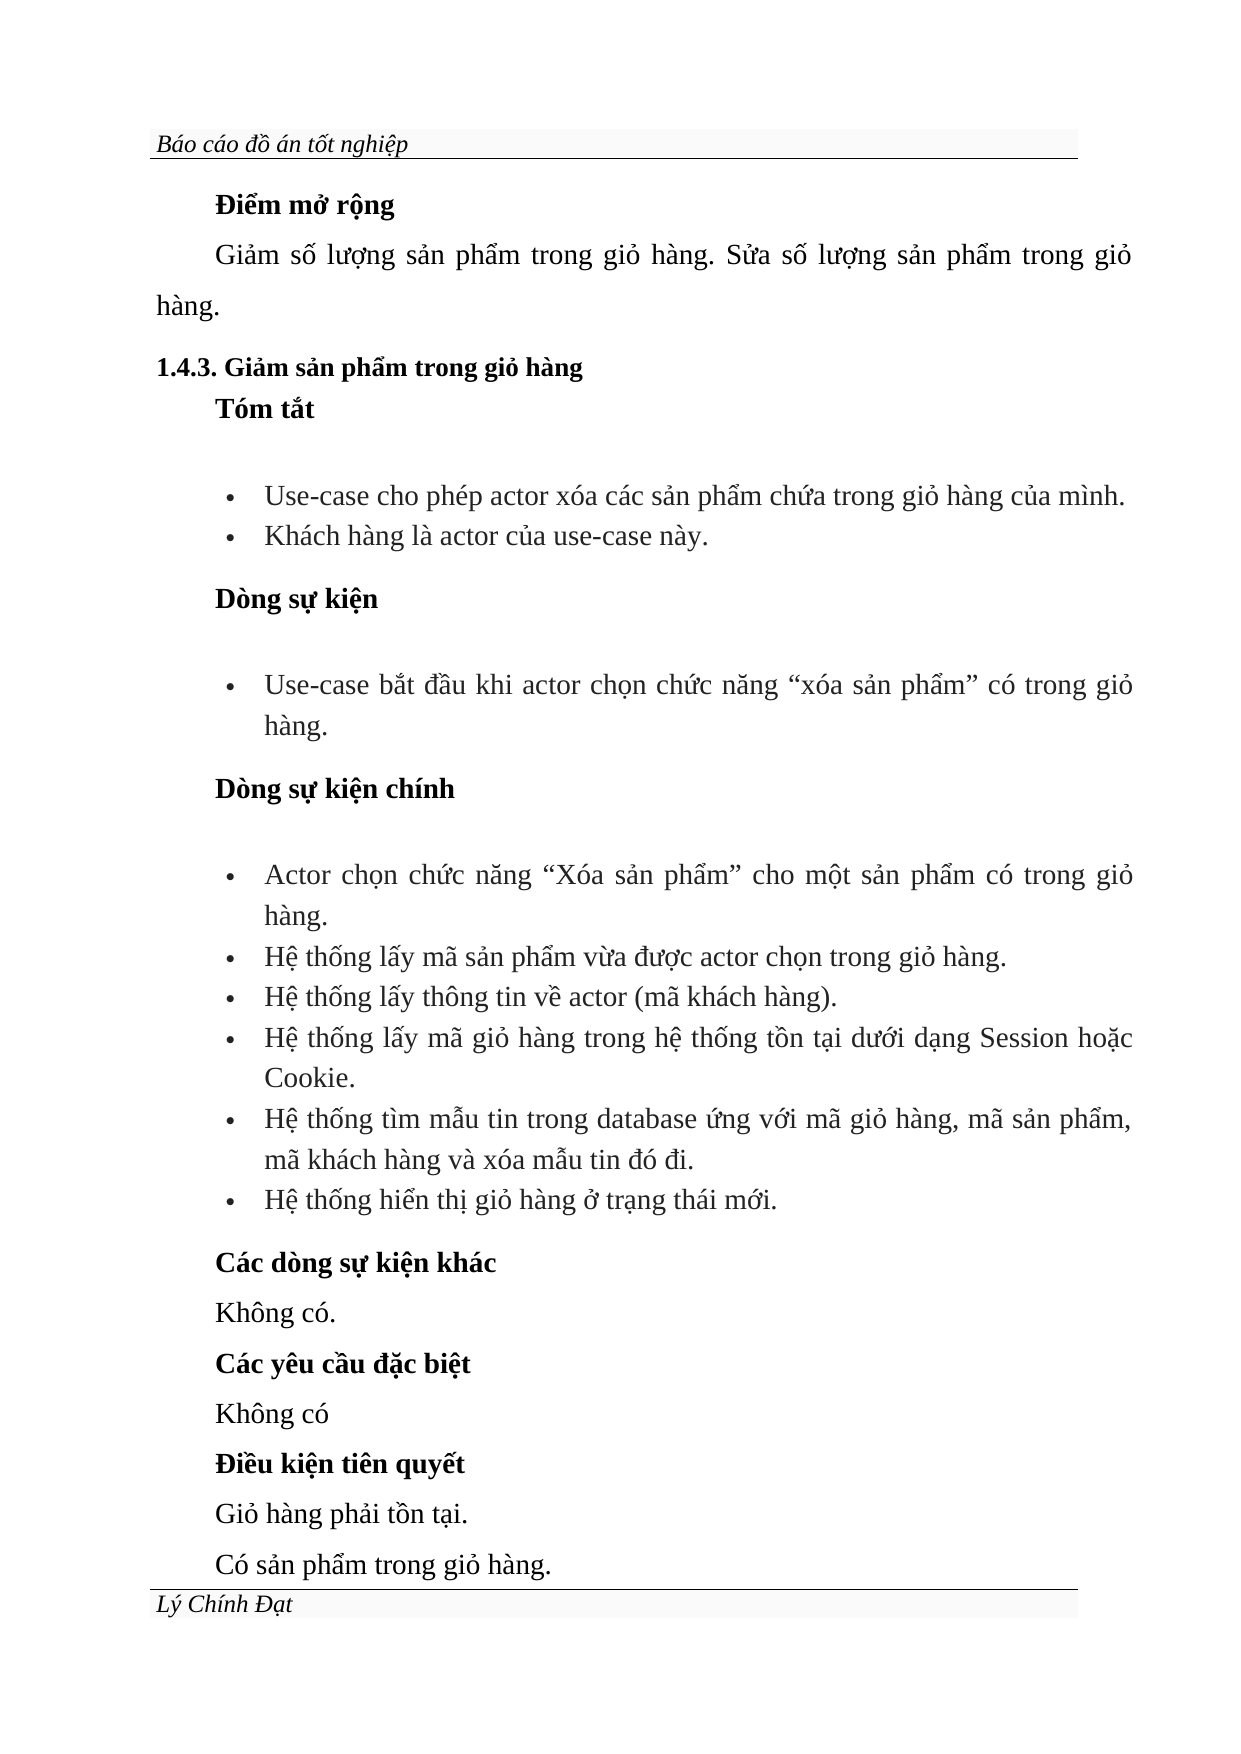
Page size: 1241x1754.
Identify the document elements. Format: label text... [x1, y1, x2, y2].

list Hệ thống lấy thông tin về actor (mã khách hàng). [227, 972, 1134, 1013]
list Hệ thống lấy mã giỏ hàng trong hệ thống tồn tại dưới dạng Session hoặc Cookie. [227, 1013, 1134, 1094]
text Dòng sự kiện chính [156, 771, 1134, 804]
list Khách hàng là actor của use-case này. [227, 511, 1134, 552]
text Giảm số lượng sản phẩm trong giỏ hàng. Sửa số lượng sản phẩm trong giỏ hàng. [156, 237, 1134, 321]
list Use-case cho phép actor xóa các sản phẩm chứa trong giỏ hàng của mình. [227, 471, 1134, 511]
text Điểm mở rộng [156, 187, 1134, 221]
text Dòng sự kiện [156, 581, 1134, 614]
list Use-case bắt đầu khi actor chọn chức năng “xóa sản phẩm” có trong giỏ hàng. [227, 660, 1134, 742]
text Không có [156, 1396, 1134, 1429]
list Hệ thống hiển thị giỏ hàng ở trạng thái mới. [227, 1175, 1134, 1216]
text Các yêu cầu đặc biệt [156, 1346, 1134, 1379]
text Điều kiện tiên quyết [156, 1446, 1134, 1480]
list Hệ thống tìm mẫu tin trong database ứng với mã giỏ hàng, mã sản phẩm, mã khách hàng và xóa mẫu tin đó đi. [227, 1094, 1134, 1175]
list Actor chọn chức năng “Xóa sản phẩm” cho một sản phẩm có trong giỏ hàng. [227, 850, 1134, 932]
text Các dòng sự kiện khác [156, 1245, 1134, 1279]
text Giỏ hàng phải tồn tại. [156, 1497, 1134, 1530]
text Có sản phẩm trong giỏ hàng. [156, 1547, 1134, 1581]
list Hệ thống lấy mã sản phẩm vừa được actor chọn trong giỏ hàng. [227, 932, 1134, 972]
subtitle Giảm sản phẩm trong giỏ hàng [156, 351, 1134, 382]
text Không có. [156, 1295, 1134, 1329]
text Tóm tắt [156, 391, 1134, 424]
